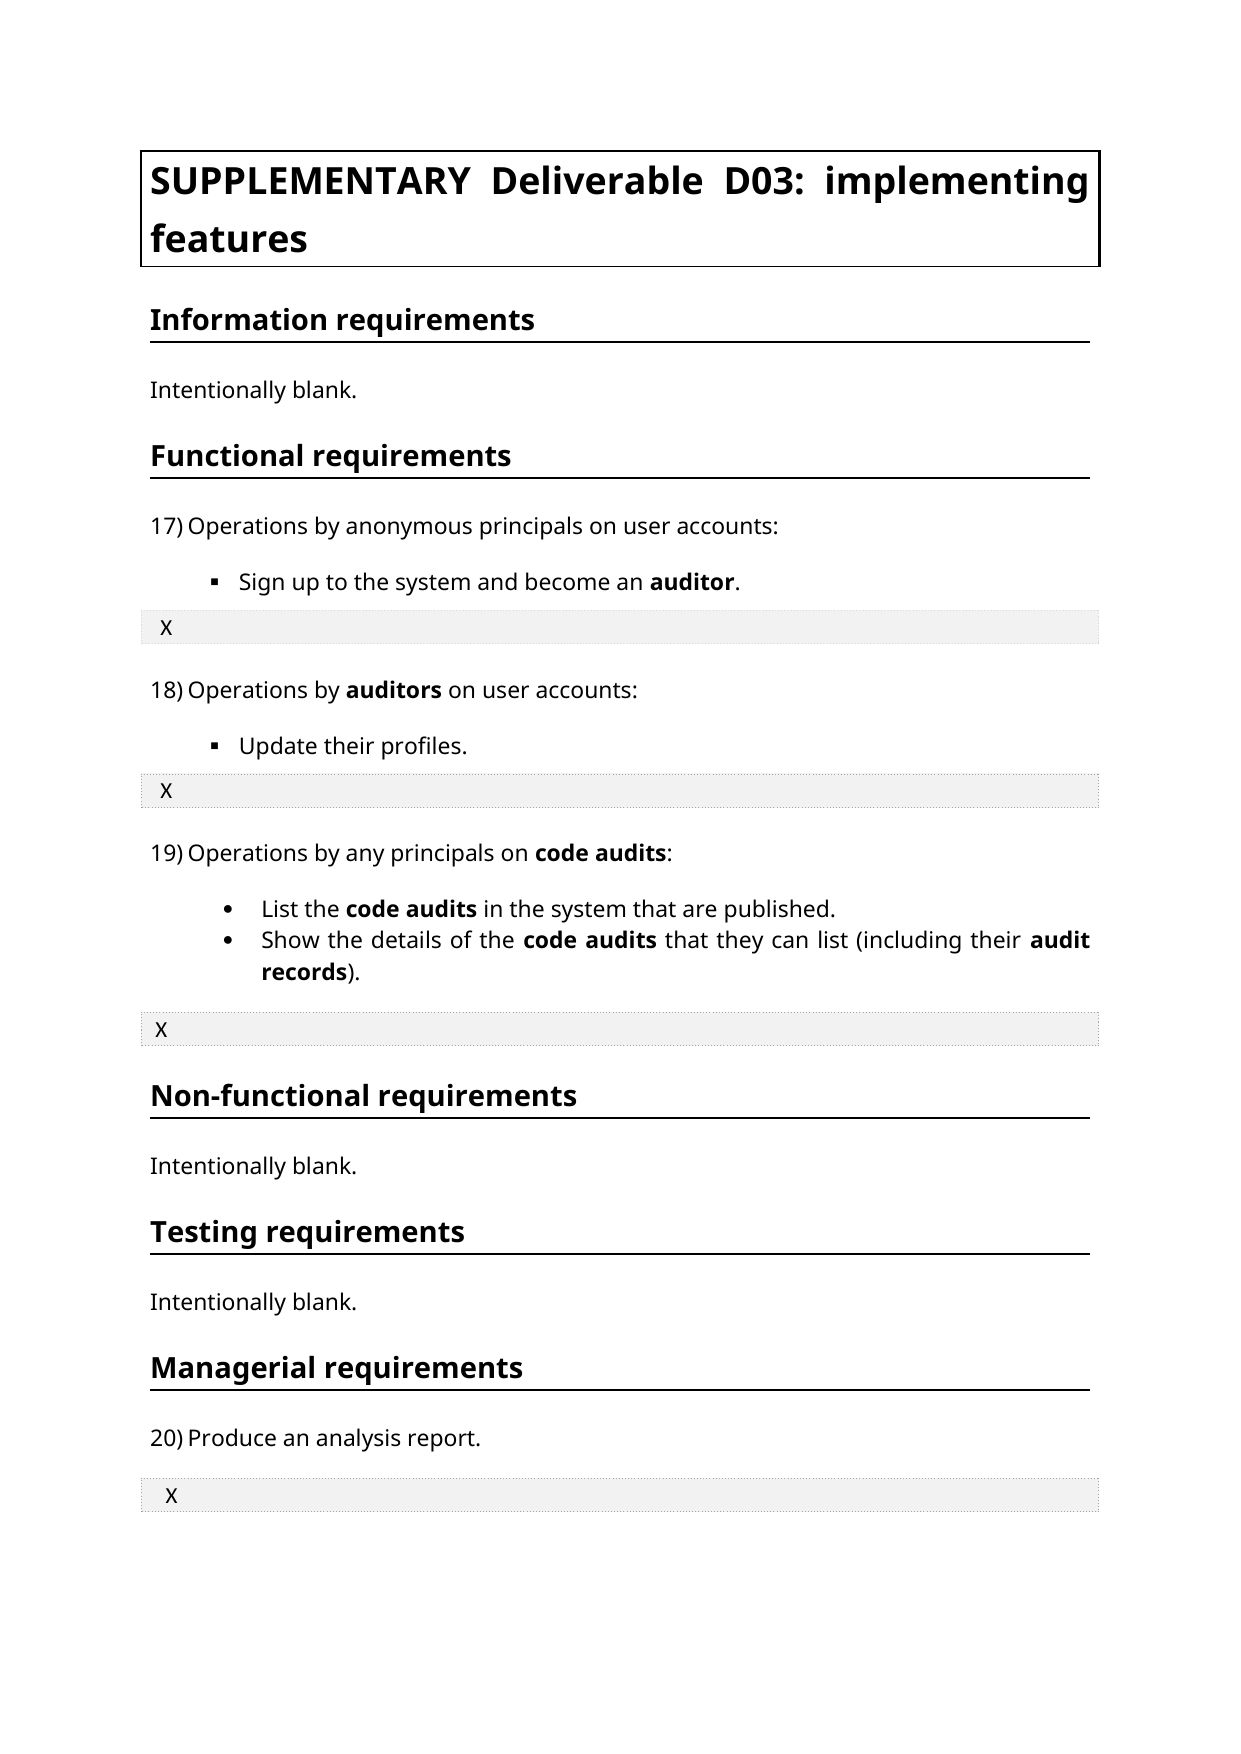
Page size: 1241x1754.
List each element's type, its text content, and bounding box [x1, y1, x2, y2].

subtitle SUPPLEMENTARY Deliverable D03: implementing features [142, 152, 1098, 266]
list Produce an analysis report. [150, 1422, 1090, 1453]
list Operations by anonymous principals on user accounts: [150, 510, 1090, 541]
subtitle Functional requirements [150, 435, 1090, 477]
list Show the details of the code audits that they can list (including their audit records). [224, 924, 1090, 987]
list Operations by auditors on user accounts: [150, 673, 1090, 705]
text Intentionally blank. [150, 1150, 1090, 1181]
list List the code audits in the system that are published. [224, 893, 1090, 924]
subtitle Testing requirements [150, 1211, 1090, 1253]
list Sign up to the system and become an auditor. [209, 566, 1090, 598]
text Intentionally blank. [150, 374, 1090, 406]
subtitle Information requirements [150, 299, 1090, 341]
list Update their profiles. [209, 730, 1090, 761]
subtitle Non-functional requirements [150, 1075, 1090, 1117]
subtitle Managerial requirements [150, 1347, 1090, 1389]
text Intentionally blank. [150, 1286, 1090, 1317]
list Operations by any principals on code audits: [150, 837, 1090, 868]
